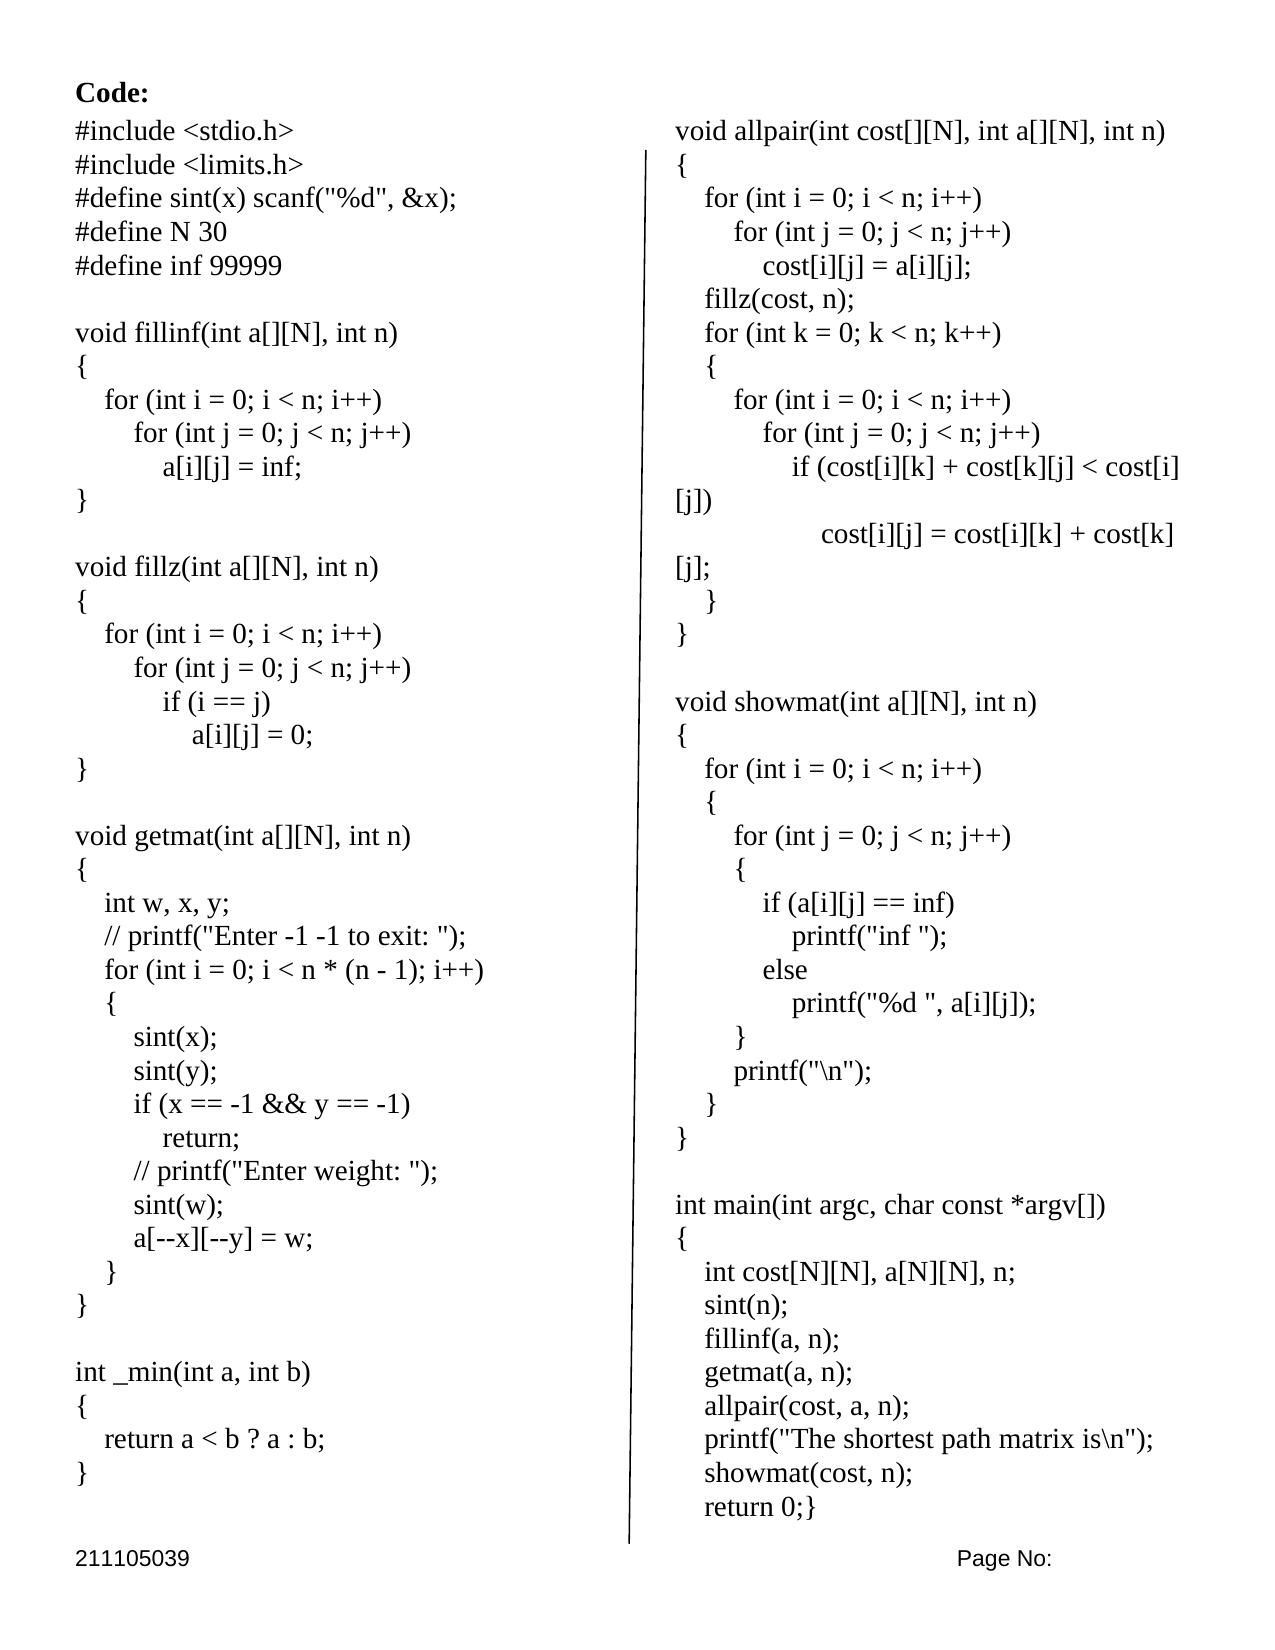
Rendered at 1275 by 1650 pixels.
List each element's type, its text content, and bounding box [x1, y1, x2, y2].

text a[i][j] = 0; [75, 717, 600, 751]
text } [675, 1019, 1200, 1053]
text return 0;} [675, 1489, 1200, 1522]
text { [75, 348, 600, 382]
text { [675, 851, 1200, 885]
text printf("%d ", a[i][j]); [675, 986, 1200, 1019]
text void fillz(int a[][N], int n) [75, 549, 600, 583]
text } [75, 1455, 600, 1489]
text #define N 30 [75, 214, 600, 248]
text for (int i = 0; i < n; i++) [75, 382, 600, 415]
text for (int j = 0; j < n; j++) [75, 650, 600, 684]
text void showmat(int a[][N], int n) [675, 684, 1200, 717]
text for (int i = 0; i < n; i++) [675, 751, 1200, 784]
text for (int j = 0; j < n; j++) [75, 415, 600, 449]
text } [675, 617, 1200, 650]
text sint(n); [675, 1287, 1200, 1321]
text } [675, 583, 1200, 617]
text getmat(a, n); [675, 1354, 1200, 1388]
text sint(x); [75, 1019, 600, 1053]
text a[--x][--y] = w; [75, 1220, 600, 1254]
text for (int i = 0; i < n * (n - 1); i++) [75, 952, 600, 986]
text } [75, 1254, 600, 1287]
text } [75, 1287, 600, 1321]
text for (int i = 0; i < n; i++) [75, 617, 600, 650]
text for (int k = 0; k < n; k++) [675, 315, 1200, 348]
text a[i][j] = inf; [75, 449, 600, 482]
text cost[i][j] = a[i][j]; [675, 248, 1200, 281]
text } [75, 482, 600, 516]
text { [75, 1388, 600, 1422]
text Code: [75, 75, 1200, 108]
text else [675, 952, 1200, 986]
text for (int i = 0; i < n; i++) [675, 382, 1200, 415]
text printf("The shortest path matrix is\n"); [675, 1422, 1200, 1455]
text // printf("Enter -1 -1 to exit: "); [75, 918, 600, 952]
text { [75, 986, 600, 1019]
text if (x == -1 && y == -1) [75, 1086, 600, 1120]
text // printf("Enter weight: "); [75, 1153, 600, 1187]
text allpair(cost, a, n); [675, 1388, 1200, 1422]
text if (a[i][j] == inf) [675, 885, 1200, 918]
text { [675, 147, 1200, 181]
text for (int j = 0; j < n; j++) [675, 415, 1200, 449]
text int main(int argc, char const *argv[]) [675, 1187, 1200, 1220]
text return; [75, 1120, 600, 1153]
text { [675, 784, 1200, 818]
text #define inf 99999 [75, 248, 600, 281]
text if (i == j) [75, 684, 600, 717]
text #include <stdio.h> [75, 113, 600, 147]
text fillz(cost, n); [675, 281, 1200, 315]
text showmat(cost, n); [675, 1455, 1200, 1489]
text void getmat(int a[][N], int n) [75, 818, 600, 851]
text } [75, 751, 600, 784]
text { [75, 851, 600, 885]
text #define sint(x) scanf("%d", &x); [75, 181, 600, 214]
text sint(w); [75, 1187, 600, 1220]
text { [75, 583, 600, 617]
text int _min(int a, int b) [75, 1354, 600, 1388]
text cost[i][j] = cost[i][k] + cost[k][j]; [675, 516, 1200, 583]
text } [675, 1120, 1200, 1153]
text } [675, 1086, 1200, 1120]
text fillinf(a, n); [675, 1321, 1200, 1354]
text { [675, 1220, 1200, 1254]
text if (cost[i][k] + cost[k][j] < cost[i][j]) [675, 449, 1200, 516]
text void allpair(int cost[][N], int a[][N], int n) [675, 113, 1200, 147]
text { [675, 717, 1200, 751]
text for (int i = 0; i < n; i++) [675, 181, 1200, 214]
text printf("\n"); [675, 1053, 1200, 1086]
text return a < b ? a : b; [75, 1422, 600, 1455]
text #include <limits.h> [75, 147, 600, 181]
text for (int j = 0; j < n; j++) [675, 818, 1200, 851]
text void fillinf(int a[][N], int n) [75, 315, 600, 348]
text int cost[N][N], a[N][N], n; [675, 1254, 1200, 1287]
text { [675, 348, 1200, 382]
text sint(y); [75, 1053, 600, 1086]
text int w, x, y; [75, 885, 600, 918]
text for (int j = 0; j < n; j++) [675, 214, 1200, 248]
text printf("inf "); [675, 918, 1200, 952]
